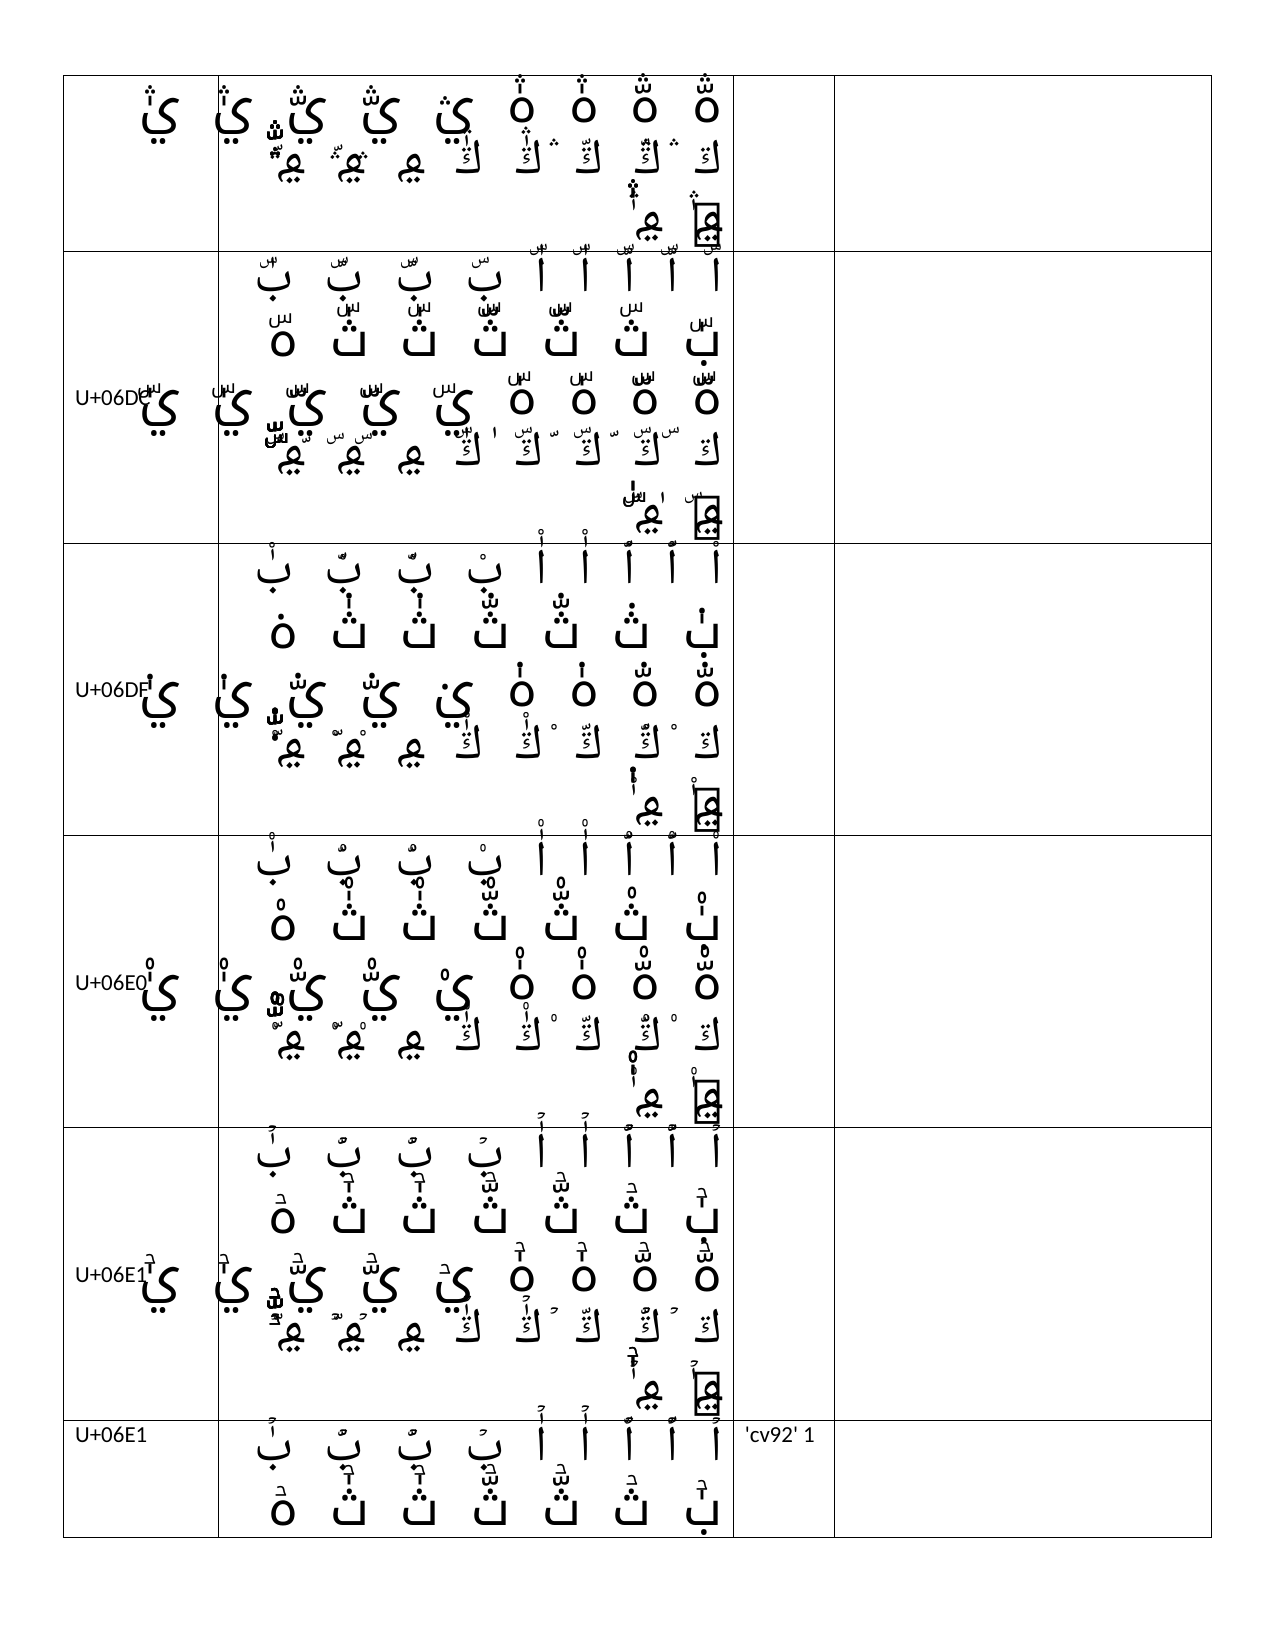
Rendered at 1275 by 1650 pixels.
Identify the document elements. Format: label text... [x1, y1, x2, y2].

table_cell [734, 1128, 834, 1419]
table_cell [734, 252, 834, 543]
table_cell [835, 544, 1211, 835]
table_cell U+06E0 [64, 836, 218, 1127]
table_cell ا۟ اّ۟ اّ۟ اٰ۟ اٰ۟ ب۟ بّ۟ بّ۟ بٰ۟ بٰ۟ ث۟ ثّ۟ ثّ۟ ثٰ۟ ثٰ۟ ه۟ هّ۟ هّ۟ هٰ۟ هٰ۟ ي۟ يّ۟ يّ۟ يٰ۟ يٰ۟ ݿ۟ ݿّ۟ ݿّ۟ ݿٰ۟ ݿٰ۟ ࢬ۟ ࢬّ۟ ࢬّ۟ ࢬٰ۟ ࢬٰ۟ [219, 544, 733, 835]
table_cell [734, 544, 834, 835]
table_cell [734, 836, 834, 1127]
table_cell [835, 1421, 1211, 1537]
table_cell [835, 1128, 1211, 1419]
table_cell 'cv92' 1 [734, 1421, 834, 1537]
table_cell [835, 252, 1211, 543]
table_cell [734, 76, 834, 251]
table_cell U+06E1 [64, 1421, 218, 1537]
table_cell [219, 1421, 733, 1537]
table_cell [219, 76, 733, 251]
table_cell U+06DC [64, 252, 218, 543]
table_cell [219, 1128, 733, 1419]
table_cell اۜ اّۜ اّۜ اٰۜ اٰۜ بۜ بّۜ بّۜ بٰۜ بٰۜ ثۜ ثّۜ ثّۜ ثٰۜ ثٰۜ هۜ هّۜ هّۜ هٰۜ هٰۜ يۜ يّۜ يّۜ يٰۜ يٰۜ ݿۜ ݿّۜ ݿّۜ ݿٰۜ ݿٰۜ ࢬۜ ࢬّۜ ࢬّۜ ࢬٰۜ ࢬٰۜ [219, 252, 733, 543]
table_cell U+06DF [64, 544, 218, 835]
table_cell U+06E1 [64, 1128, 218, 1419]
table_cell U+06DB [64, 76, 218, 251]
table_cell [835, 836, 1211, 1127]
table_cell [835, 76, 1211, 251]
table_cell ا۠ اّ۠ اّ۠ اٰ۠ اٰ۠ ب۠ بّ۠ بّ۠ بٰ۠ بٰ۠ ث۠ ثّ۠ ثّ۠ ثٰ۠ ثٰ۠ ه۠ هّ۠ هّ۠ هٰ۠ هٰ۠ ي۠ يّ۠ يّ۠ يٰ۠ يٰ۠ ݿ۠ ݿّ۠ ݿّ۠ ݿٰ۠ ݿٰ۠ ࢬ۠ ࢬّ۠ ࢬّ۠ ࢬٰ۠ ࢬٰ۠ [219, 836, 733, 1127]
